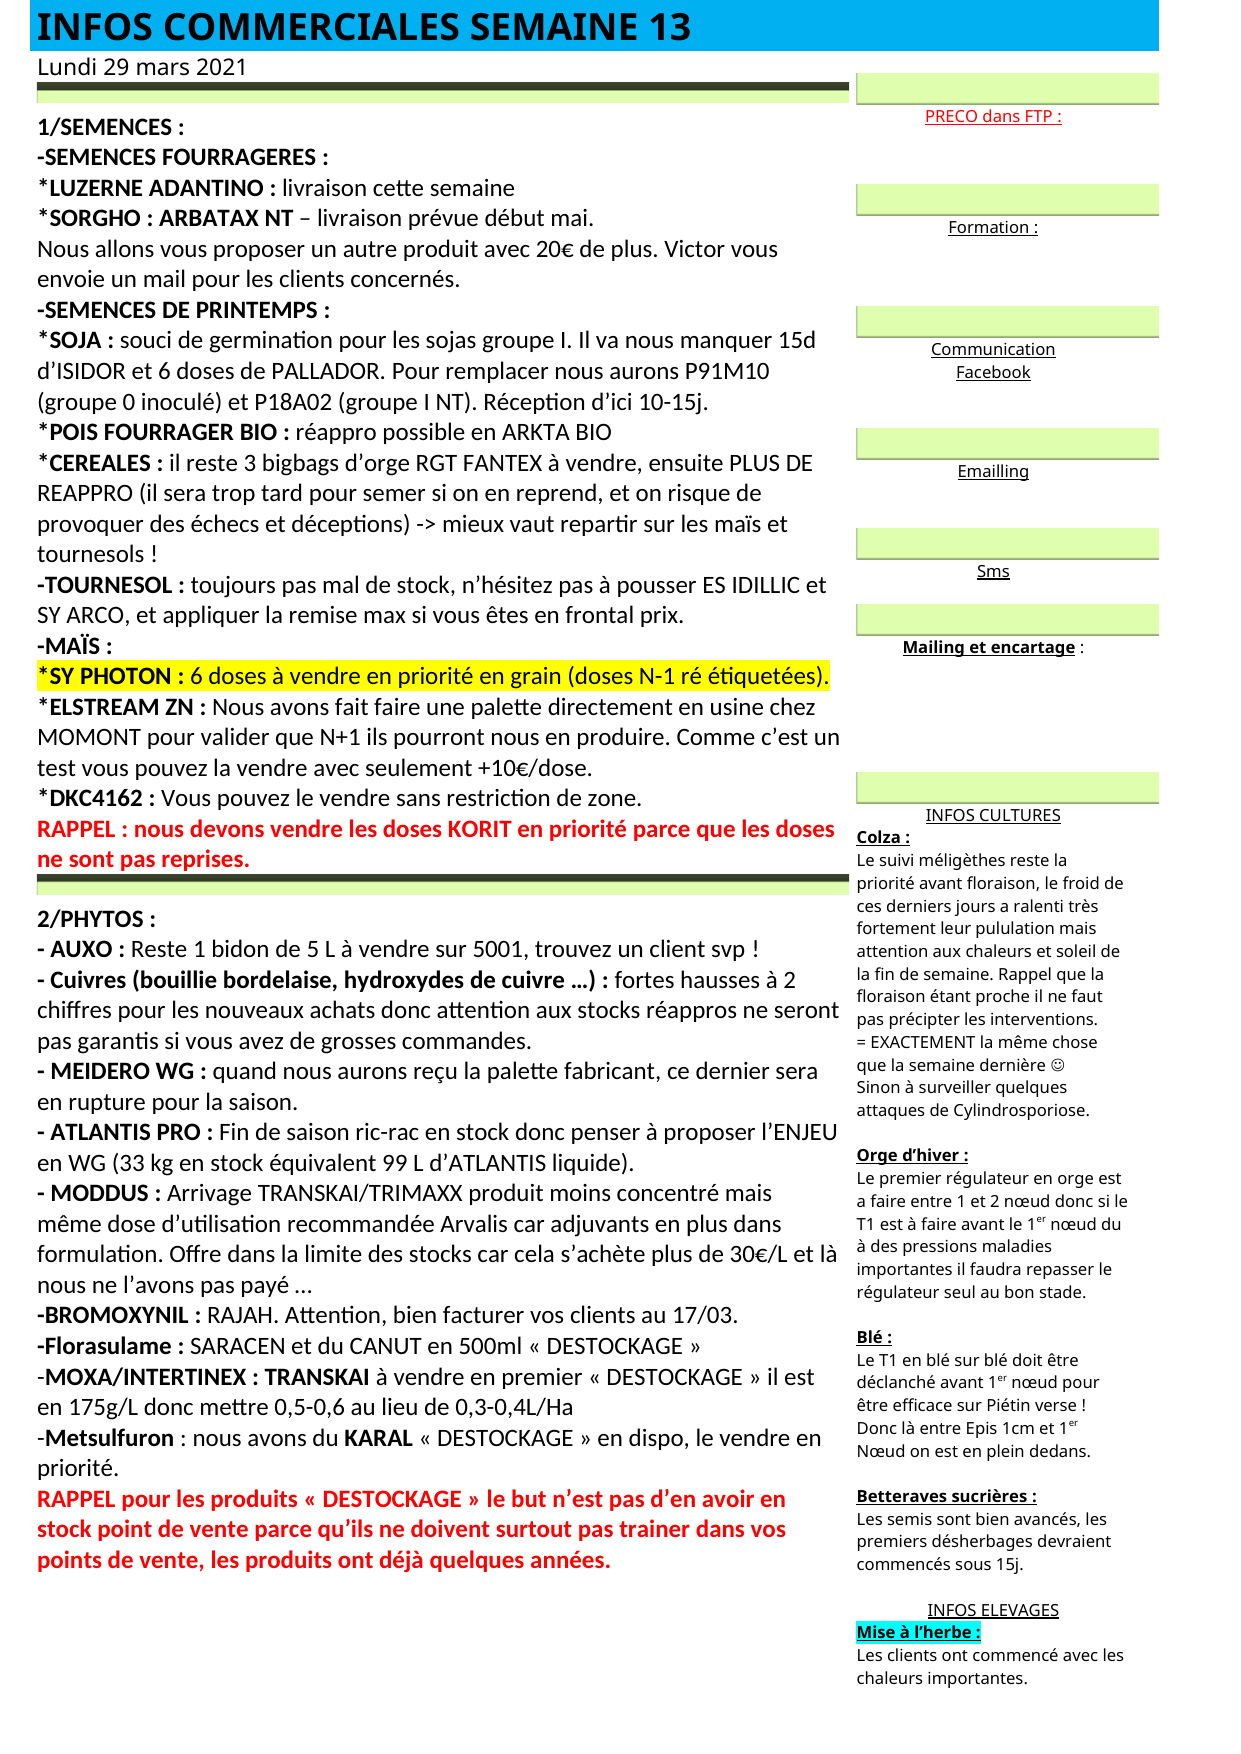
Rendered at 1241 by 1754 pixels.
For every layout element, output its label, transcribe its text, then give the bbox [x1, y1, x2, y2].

table_cell Lundi 29 mars 2021 [30, 51, 849, 82]
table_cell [30, 82, 849, 1727]
table_header INFOS COMMERCIALES SEMAINE 13 [30, 0, 1159, 51]
table_cell PRECO dans FTP : Formation : Communication Facebook Emailling Sms Mailing et encartage : INFOS CULTURES Colza : Le suivi méligèthes reste la priorité avant floraison, le froid de ces derniers jours a ralenti très fortement leur pululation mais attention aux chaleurs et soleil de la fin de semaine. Rappel que la floraison étant proche il ne faut pas précipter les interventions. = EXACTEMENT la même chose que la semaine dernière Sinon à surveiller quelques attaques de Cylindrosporiose. Orge d’hiver : Le premier régulateur en orge est a faire entre 1 et 2 nœud donc si le T1 est à faire avant le 1er nœud du à des pressions maladies importantes il faudra repasser le régulateur seul au bon stade. Blé : Le T1 en blé sur blé doit être déclanché avant 1er nœud pour être efficace sur Piétin verse ! Donc là entre Epis 1cm et 1er Nœud on est en plein dedans. Betteraves sucrières : Les semis sont bien avancés, les premiers désherbages devraient commencés sous 15j. INFOS ELEVAGES Mise à l’herbe : Les clients ont commencé avec les chaleurs importantes. [849, 51, 1159, 1727]
